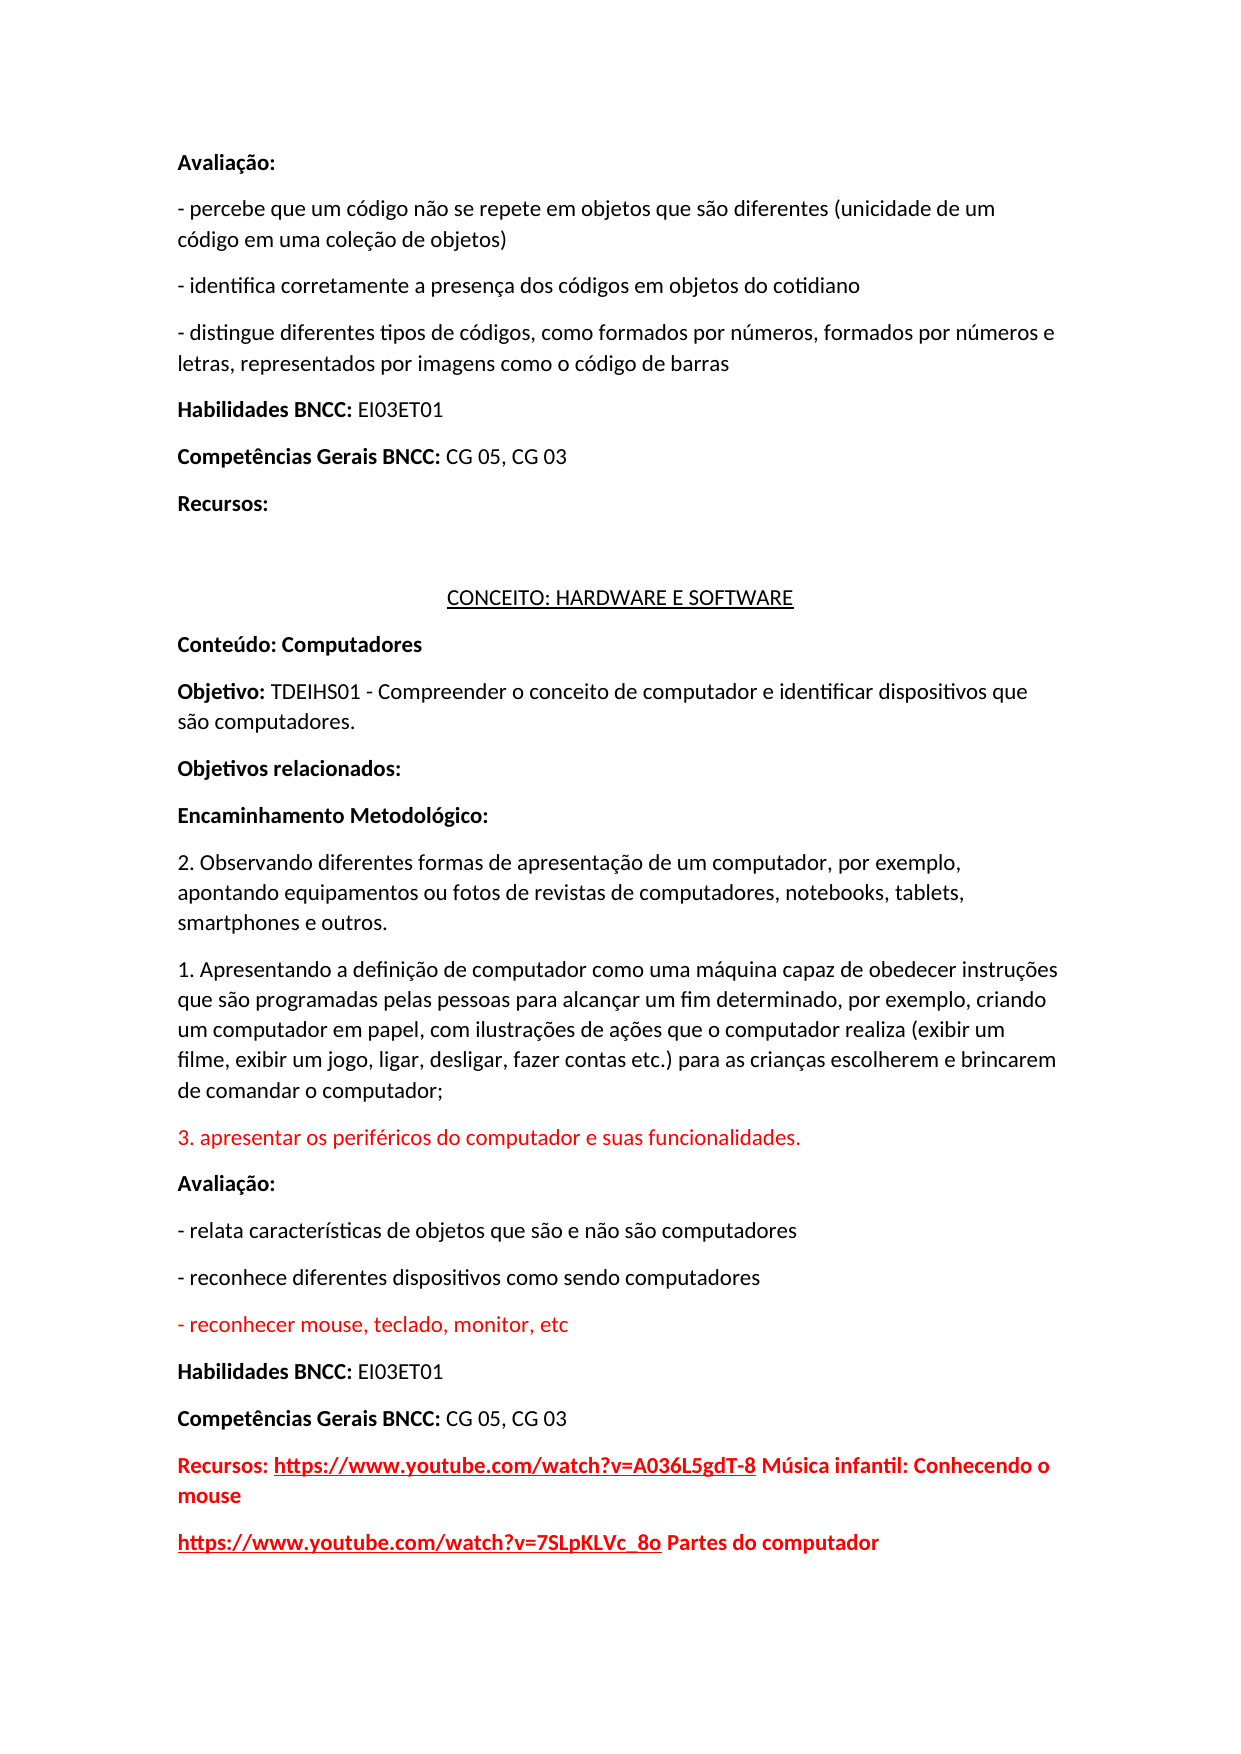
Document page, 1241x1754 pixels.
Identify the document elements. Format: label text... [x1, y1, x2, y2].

text Objetivos relacionados: [177, 754, 1063, 782]
text Recursos: [177, 489, 1063, 517]
text Avaliação: [177, 148, 1063, 176]
text Habilidades BNCC: EI03ET01 [177, 1357, 1063, 1385]
text 2. Observando diferentes formas de apresentação de um computador, por exemplo, apontando equipamentos ou fotos de revistas de computadores, notebooks, tablets, smartphones e outros. [177, 848, 1063, 936]
text - relata características de objetos que são e não são computadores [177, 1216, 1063, 1244]
text - reconhecer mouse, teclado, monitor, etc [177, 1310, 1063, 1338]
text 1. Apresentando a definição de computador como uma máquina capaz de obedecer instruções que são programadas pelas pessoas para alcançar um fim determinado, por exemplo, criando um computador em papel, com ilustrações de ações que o computador realiza (exibir um filme, exibir um jogo, ligar, desligar, fazer contas etc.) para as crianças escolherem e brincarem de comandar o computador; [177, 955, 1063, 1104]
text Competências Gerais BNCC: CG 05, CG 03 [177, 442, 1063, 470]
text Competências Gerais BNCC: CG 05, CG 03 [177, 1404, 1063, 1432]
text Encaminhamento Metodológico: [177, 801, 1063, 829]
text - reconhece diferentes dispositivos como sendo computadores [177, 1263, 1063, 1291]
text - distingue diferentes tipos de códigos, como formados por números, formados por números e letras, representados por imagens como o código de barras [177, 318, 1063, 377]
text https://www.youtube.com/watch?v=7SLpKLVc_8o Partes do computador [177, 1528, 1063, 1556]
text Avaliação: [177, 1169, 1063, 1197]
text Habilidades BNCC: EI03ET01 [177, 396, 1063, 423]
subtitle CONCEITO: HARDWARE E SOFTWARE [177, 583, 1063, 611]
text Recursos: https://www.youtube.com/watch?v=A036L5gdT-8 Música infantil: Conhecendo o mouse [177, 1451, 1063, 1509]
text Objetivo: TDEIHS01 - Compreender o conceito de computador e identificar dispositivos que são computadores. [177, 677, 1063, 735]
text Conteúdo: Computadores [177, 630, 1063, 658]
text 3. apresentar os periféricos do computador e suas funcionalidades. [177, 1123, 1063, 1151]
text - identifica corretamente a presença dos códigos em objetos do cotidiano [177, 272, 1063, 299]
text - percebe que um código não se repete em objetos que são diferentes (unicidade de um código em uma coleção de objetos) [177, 194, 1063, 253]
